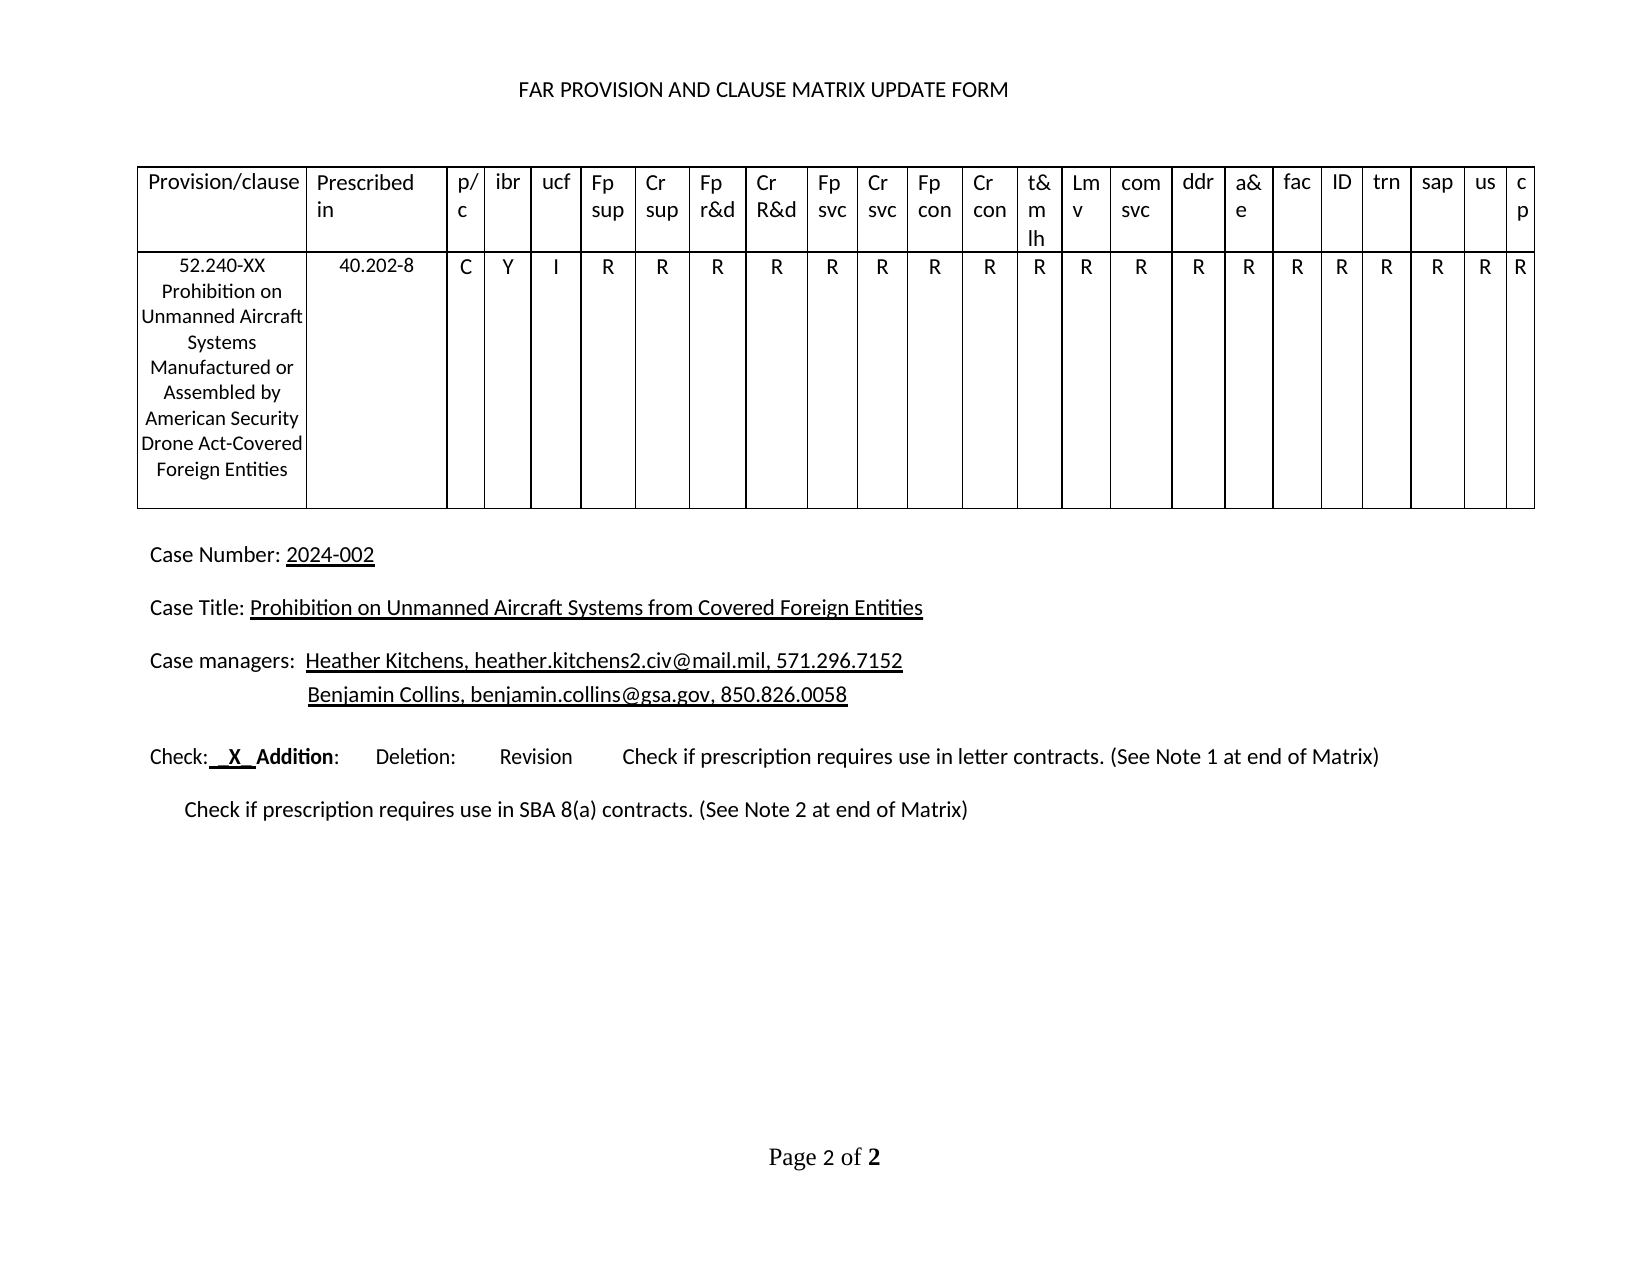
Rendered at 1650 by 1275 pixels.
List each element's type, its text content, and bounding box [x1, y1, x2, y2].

table_cell R [963, 253, 1017, 508]
table_header p/c [448, 168, 484, 251]
table_header Cr sup [636, 168, 689, 251]
table_header ddr [1173, 168, 1224, 251]
table_header ucf [532, 168, 580, 251]
table_cell C [448, 253, 484, 508]
text Case Title: Prohibition on Unmanned Aircraft Systems from Covered Foreign Entities [150, 593, 1554, 621]
table_cell R [1507, 253, 1534, 508]
table_cell R [908, 253, 962, 508]
table_cell R [690, 253, 745, 508]
table_header Lm v [1063, 168, 1110, 251]
table_cell R [1322, 253, 1362, 508]
table_cell I [532, 253, 580, 508]
table_cell R [582, 253, 635, 508]
table_header sap [1412, 168, 1464, 251]
table_cell R [1363, 253, 1410, 508]
table_header Cr R&d [747, 168, 807, 251]
table_cell R [858, 253, 907, 508]
table_cell R [1465, 253, 1506, 508]
table_header Prescribed in [307, 168, 446, 251]
table_cell R [1226, 253, 1272, 508]
text Case Number: 2024-002 [150, 540, 1554, 568]
table_header com svc [1111, 168, 1171, 251]
table_header ibr [485, 168, 530, 251]
table_header Fp svc [808, 168, 857, 251]
table_cell R [1018, 253, 1061, 508]
table_cell R [636, 253, 689, 508]
table_header Fp sup [582, 168, 635, 251]
text Check if prescription requires use in SBA 8(a) contracts. (See Note 2 at end of Matrix) [150, 795, 1554, 823]
table_cell R [1063, 253, 1110, 508]
table_header ID [1322, 168, 1362, 251]
table_header Provision/clause [138, 168, 306, 251]
table_header Fp con [908, 168, 962, 251]
table_cell R [1111, 253, 1171, 508]
table_header Cr con [963, 168, 1017, 251]
table_cell R [1412, 253, 1464, 508]
table_cell 40.202-8 [307, 253, 446, 508]
table_cell R [1173, 253, 1224, 508]
table_cell 52.240-XX Prohibition on Unmanned Aircraft Systems Manufactured or Assembled by American Security Drone Act-Covered Foreign Entities [138, 253, 306, 508]
table_header cp [1507, 168, 1534, 251]
text Benjamin Collins, benjamin.collins@gsa.gov, 850.826.0058 [150, 680, 1554, 708]
table_header trn [1363, 168, 1410, 251]
table_cell R [808, 253, 857, 508]
table_header Fp r&d [690, 168, 745, 251]
text Check: _X_ Addition: Deletion: Revision Check if prescription requires use in letter contracts. (See Note 1 at end of Matrix) [150, 742, 1554, 770]
table_header t& m lh [1018, 168, 1061, 251]
table_cell Y [485, 253, 530, 508]
table_cell R [1274, 253, 1321, 508]
table_header a& e [1226, 168, 1272, 251]
table_header us [1465, 168, 1506, 251]
table_header Cr svc [858, 168, 907, 251]
table_cell R [747, 253, 807, 508]
table_header fac [1274, 168, 1321, 251]
text Case managers: Heather Kitchens, heather.kitchens2.civ@mail.mil, 571.296.7152 [150, 646, 1554, 674]
